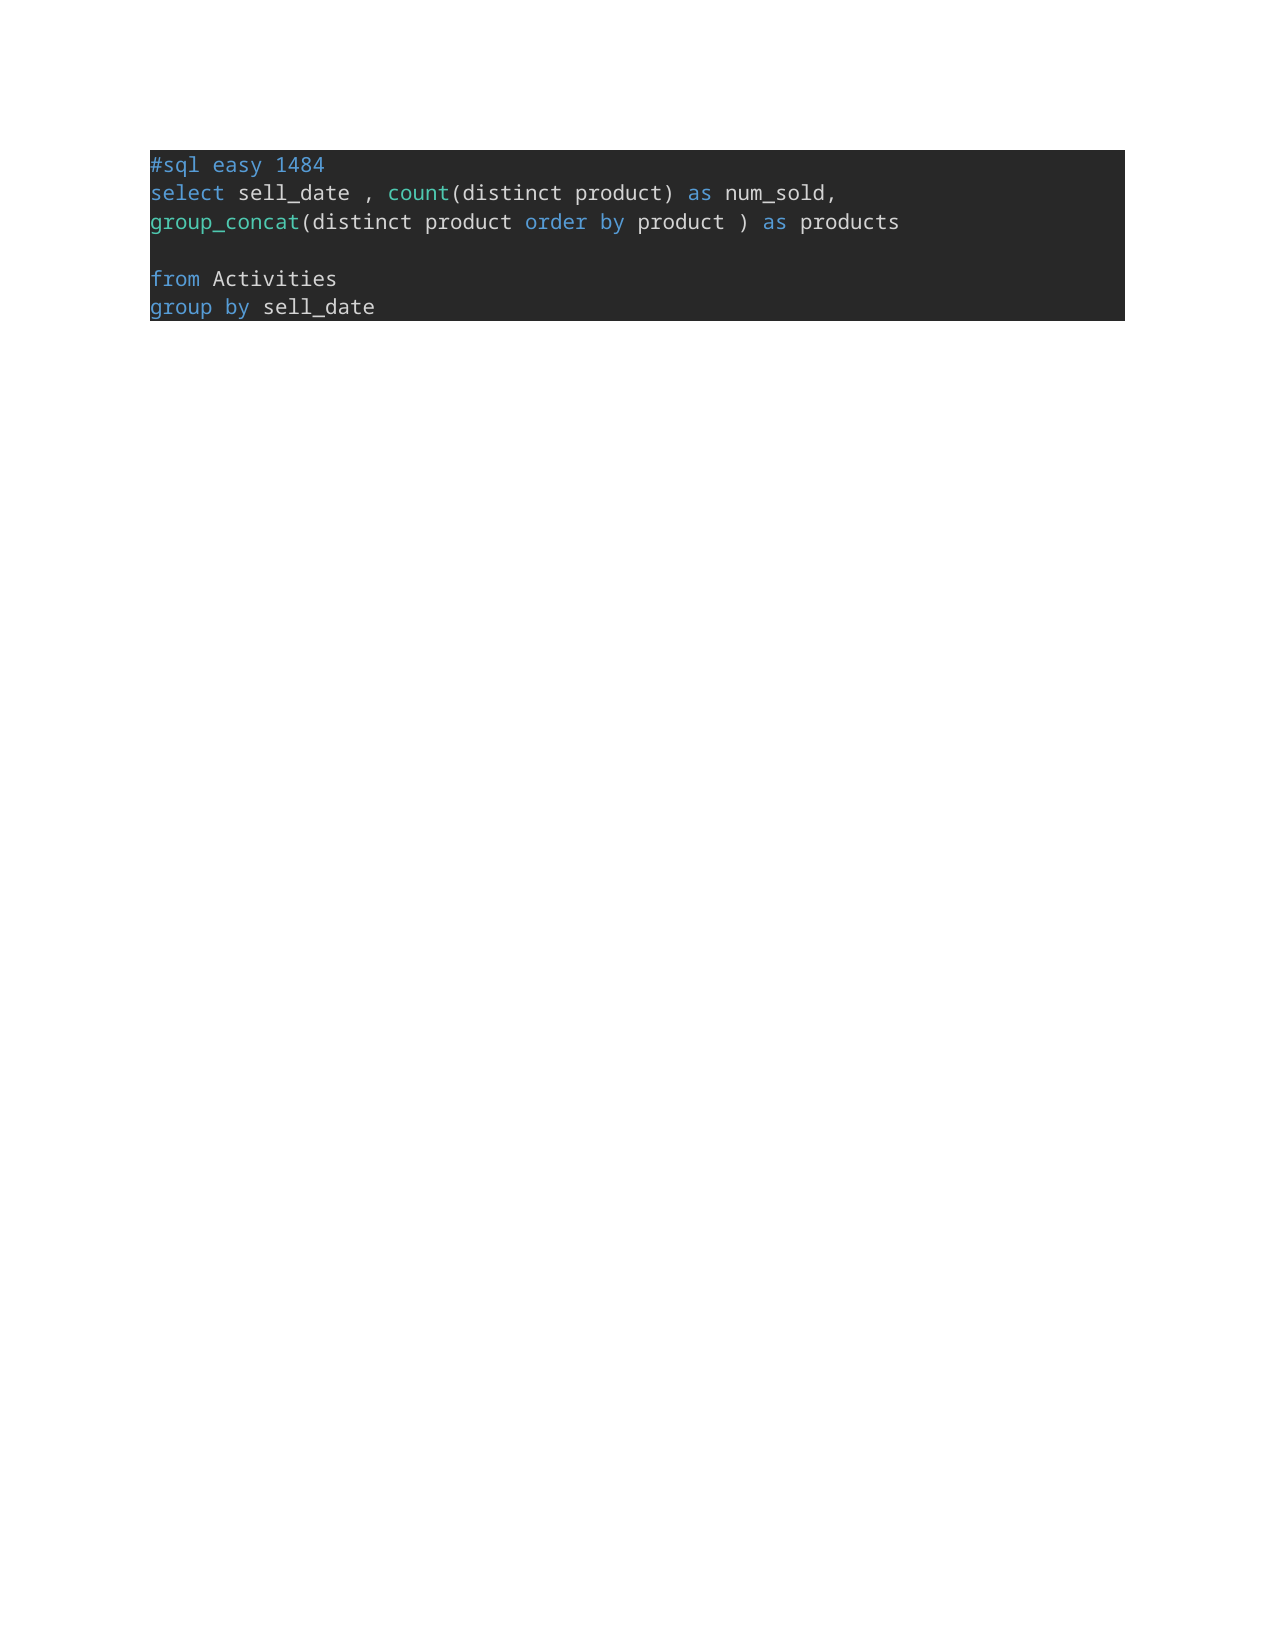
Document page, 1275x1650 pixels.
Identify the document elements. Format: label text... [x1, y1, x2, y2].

text from Activities [150, 264, 1125, 292]
text group by sell_date [150, 292, 1125, 321]
text #sql easy 1484 [150, 150, 1125, 178]
text select sell_date , count(distinct product) as num_sold, [150, 178, 1125, 207]
text group_concat(distinct product order by product ) as products [150, 207, 1125, 235]
